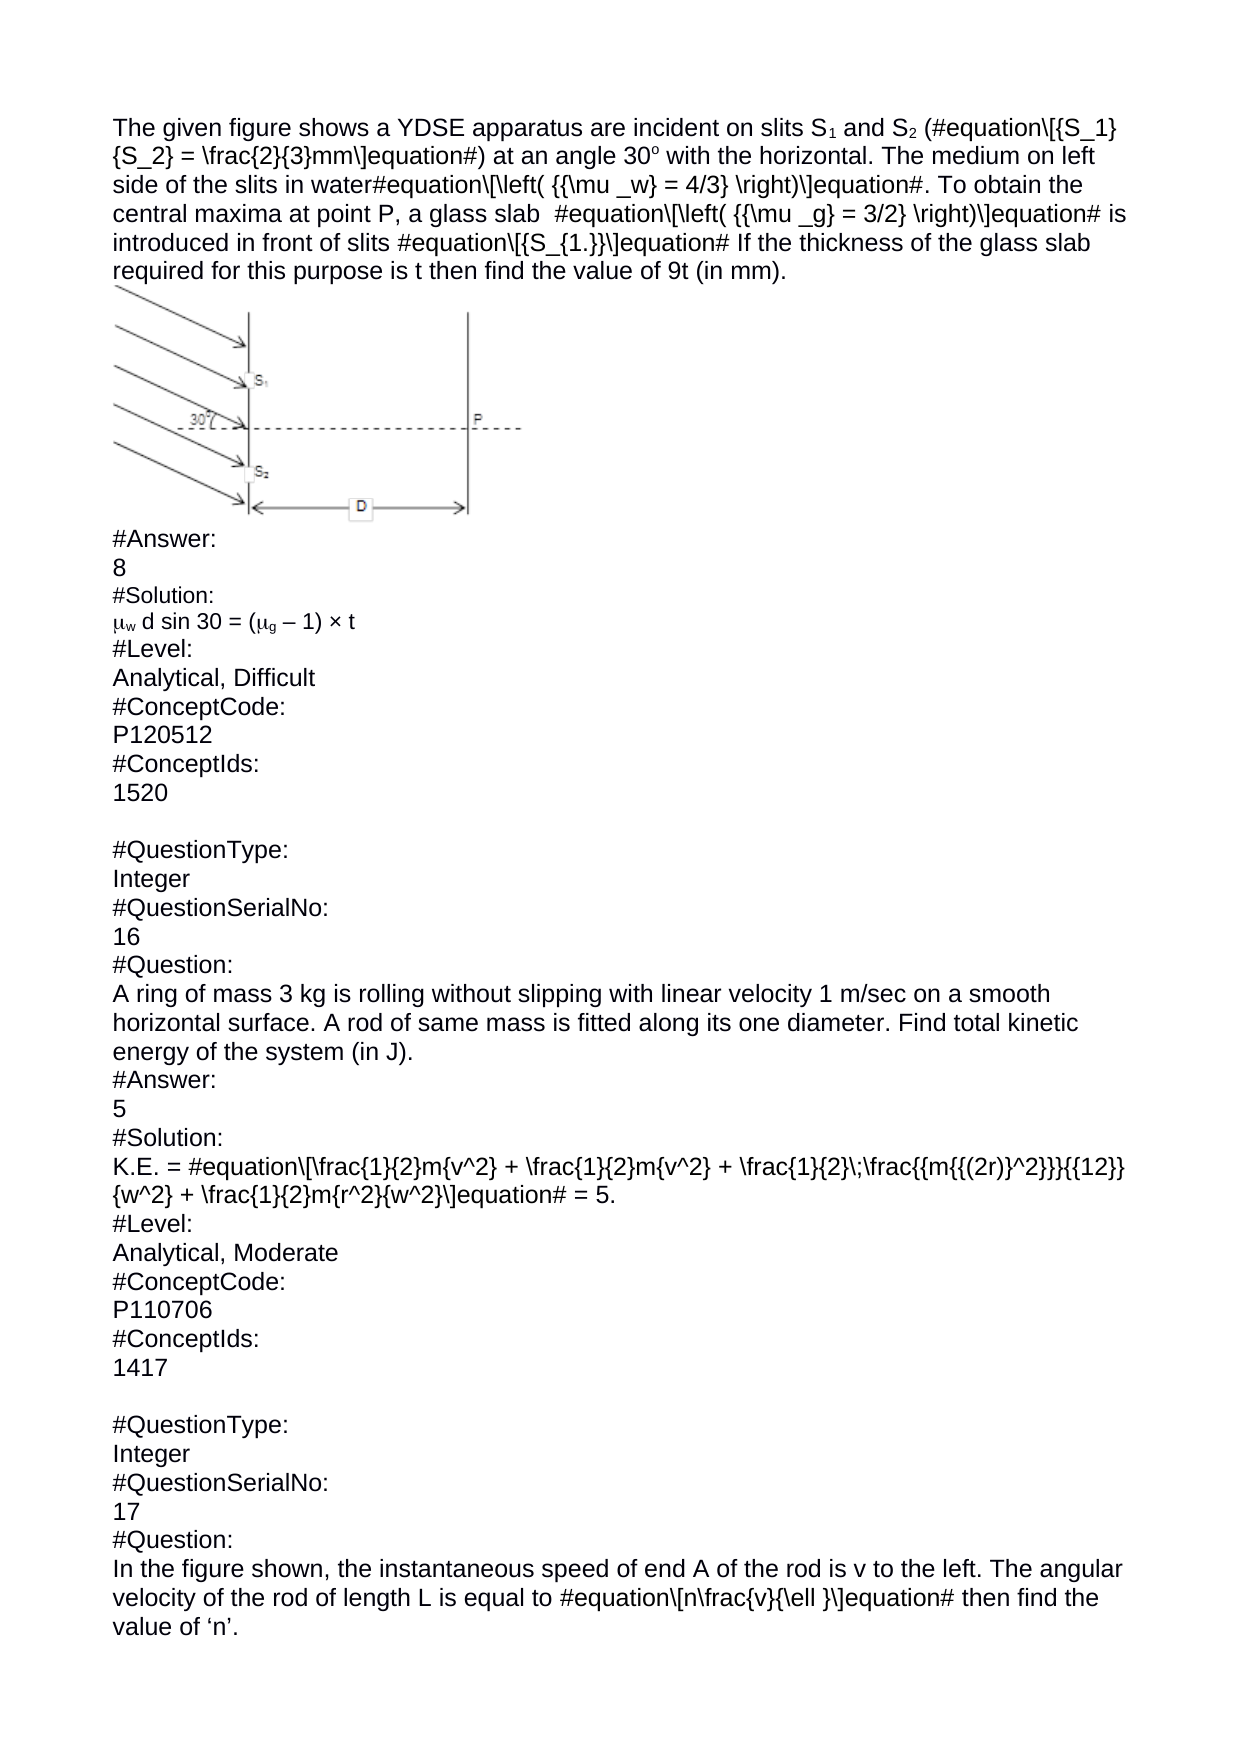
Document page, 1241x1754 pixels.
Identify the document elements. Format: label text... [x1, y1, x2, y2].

text #Answer: [112, 524, 1128, 553]
text 16 [112, 922, 1128, 951]
text #QuestionSerialNo: [112, 1468, 1128, 1497]
text #ConceptCode: [112, 692, 1128, 721]
text #Answer: [112, 1066, 1128, 1094]
text 1417 [112, 1353, 1128, 1382]
text #QuestionType: [112, 1411, 1128, 1439]
text #Solution: [112, 582, 1128, 608]
text #Question: [112, 951, 1128, 979]
text 17 [112, 1497, 1128, 1526]
text #QuestionSerialNo: [112, 893, 1128, 922]
text 8 [112, 553, 1128, 582]
text 5 [112, 1094, 1128, 1123]
text #ConceptCode: [112, 1267, 1128, 1296]
text mw d sin 30 = (mg – 1) × t [112, 608, 1128, 634]
text #Level: [112, 1209, 1128, 1238]
text 1520 [112, 778, 1128, 807]
text P110706 [112, 1296, 1128, 1324]
text A ring of mass 3 kg is rolling without slipping with linear velocity 1 m/sec on a smooth horizontal surface. A rod of same mass is fitted along its one diameter. Find total kinetic energy of the system (in J). [112, 979, 1128, 1066]
text #QuestionType: [112, 836, 1128, 864]
text #ConceptIds: [112, 1324, 1128, 1353]
text #Level: [112, 634, 1128, 663]
text P120512 [112, 721, 1128, 749]
text Analytical, Moderate [112, 1238, 1128, 1267]
picture [112, 285, 530, 524]
text In the figure shown, the instantaneous speed of end A of the rod is v to the left. The angular velocity of the rod of length L is equal to #equation\[n\frac{v}{\ell }\]equation# then find the value of ‘n’. [112, 1554, 1128, 1641]
text K.E. = #equation\[\frac{1}{2}m{v^2} + \frac{1}{2}m{v^2} + \frac{1}{2}\;\frac{{m{{(2r)}^2}}}{{12}}{w^2} + \frac{1}{2}m{r^2}{w^2}\]equation# = 5. [112, 1152, 1128, 1209]
text Integer [112, 864, 1128, 893]
text The given figure shows a YDSE apparatus are incident on slits S1 and S2 (#equation\[{S_1}{S_2} = \frac{2}{3}mm\]equation#) at an angle 30o with the horizontal. The medium on left side of the slits in water#equation\[\left( {{\mu _w} = 4/3} \right)\]equation#. To obtain the central maxima at point P, a glass slab #equation\[\left( {{\mu _g} = 3/2} \right)\]equation# is introduced in front of slits #equation\[{S_{1.}}\]equation# If the thickness of the glass slab required for this purpose is t then find the value of 9t (in mm). [112, 112, 1128, 285]
text Analytical, Difficult [112, 663, 1128, 692]
text #ConceptIds: [112, 749, 1128, 778]
text #Solution: [112, 1123, 1128, 1152]
text Integer [112, 1439, 1128, 1468]
text #Question: [112, 1526, 1128, 1554]
